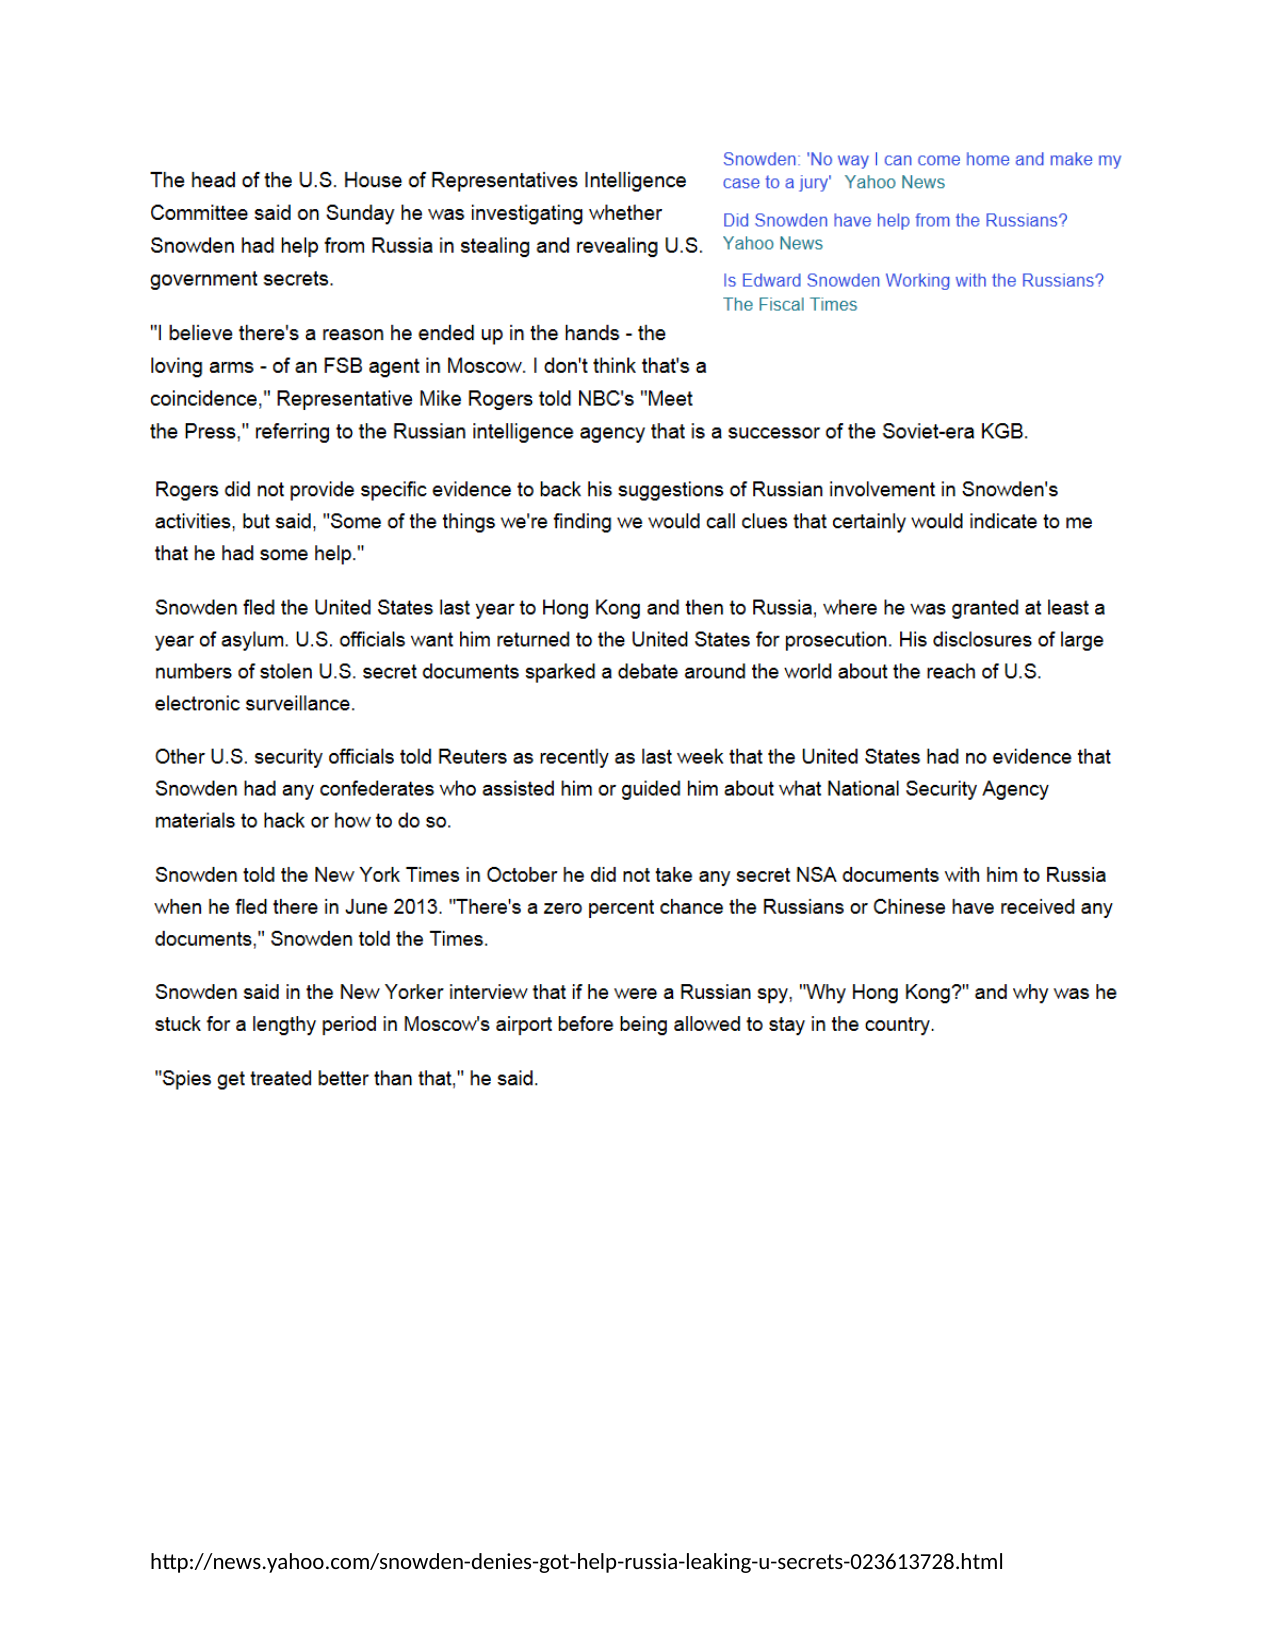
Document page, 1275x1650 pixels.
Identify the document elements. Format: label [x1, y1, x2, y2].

picture [150, 470, 1125, 1097]
picture [150, 150, 1125, 445]
